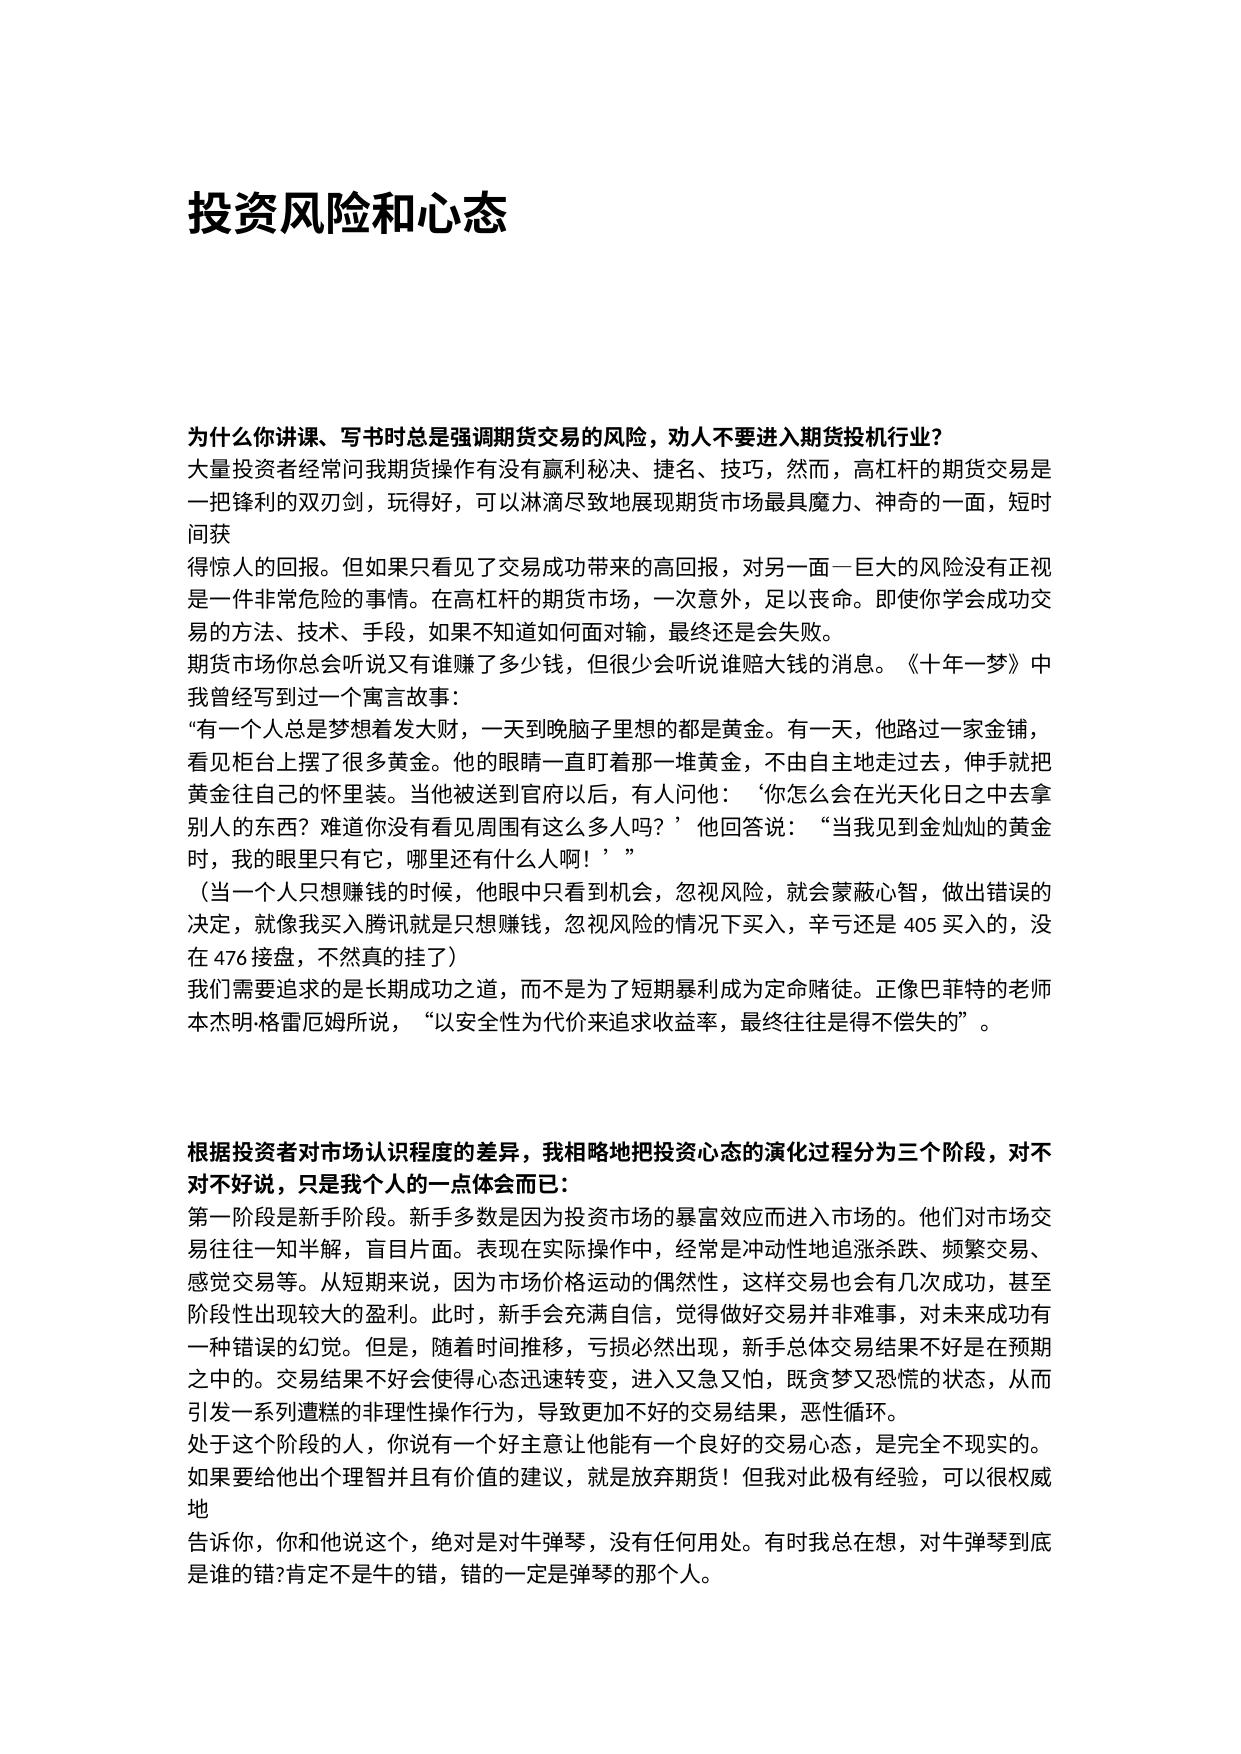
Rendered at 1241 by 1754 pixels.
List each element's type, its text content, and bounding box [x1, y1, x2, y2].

text （当一个人只想赚钱的时候，他眼中只看到机会，忽视风险，就会蒙蔽心智，做出错误的决定，就像我买入腾讯就是只想赚钱，忽视风险的情况下买入，辛亏还是405买入的，没在476接盘，不然真的挂了） [187, 874, 1053, 972]
text 大量投资者经常问我期货操作有没有赢利秘决、捷名、技巧，然而，高杠杆的期货交易是一把锋利的双刃剑，玩得好，可以淋滴尽致地展现期货市场最具魔力、神奇的一面，短时间获 [187, 452, 1053, 549]
text 处于这个阶段的人，你说有一个好主意让他能有一个良好的交易心态，是完全不现实的。如果要给他出个理智并且有价值的建议，就是放弃期货！但我对此极有经验，可以很权威地 [187, 1427, 1053, 1524]
subtitle 投资风险和心态 [187, 162, 1053, 259]
text 得惊人的回报。但如果只看见了交易成功带来的高回报，对另一面—巨大的风险没有正视，是一件非常危险的事情。在高杠杆的期货市场，一次意外，足以丧命。即使你学会成功交易的方法、技术、手段，如果不知道如何面对输，最终还是会失败。 [187, 549, 1053, 647]
text “有一个人总是梦想着发大财，一天到晚脑子里想的都是黄金。有一天，他路过一家金铺，看见柜台上摆了很多黄金。他的眼睛一直盯着那一堆黄金，不由自主地走过去，伸手就把黄金往自己的怀里装。当他被送到官府以后，有人问他：‘你怎么会在光天化日之中去拿别人的东西？难道你没有看见周围有这么多人吗？’他回答说：“当我见到金灿灿的黄金时，我的眼里只有它，哪里还有什么人啊！’” [187, 712, 1053, 874]
text 期货市场你总会听说又有谁赚了多少钱，但很少会听说谁赔大钱的消息。《十年一梦》中，我曾经写到过一个寓言故事： [187, 647, 1053, 712]
text 为什么你讲课、写书时总是强调期货交易的风险，劝人不要进入期货投机行业？ [187, 419, 1053, 452]
text 告诉你，你和他说这个，绝对是对牛弹琴，没有任何用处。有时我总在想，对牛弹琴到底是谁的错?肯定不是牛的错，错的一定是弹琴的那个人。 [187, 1524, 1053, 1589]
text 我们需要追求的是长期成功之道，而不是为了短期暴利成为定命赌徒。正像巴菲特的老师本杰明·格雷厄姆所说，“以安全性为代价来追求收益率，最终往往是得不偿失的”。 [187, 972, 1053, 1037]
text 根据投资者对市场认识程度的差异，我相略地把投资心态的演化过程分为三个阶段，对不对不好说，只是我个人的一点体会而已： [187, 1134, 1053, 1199]
